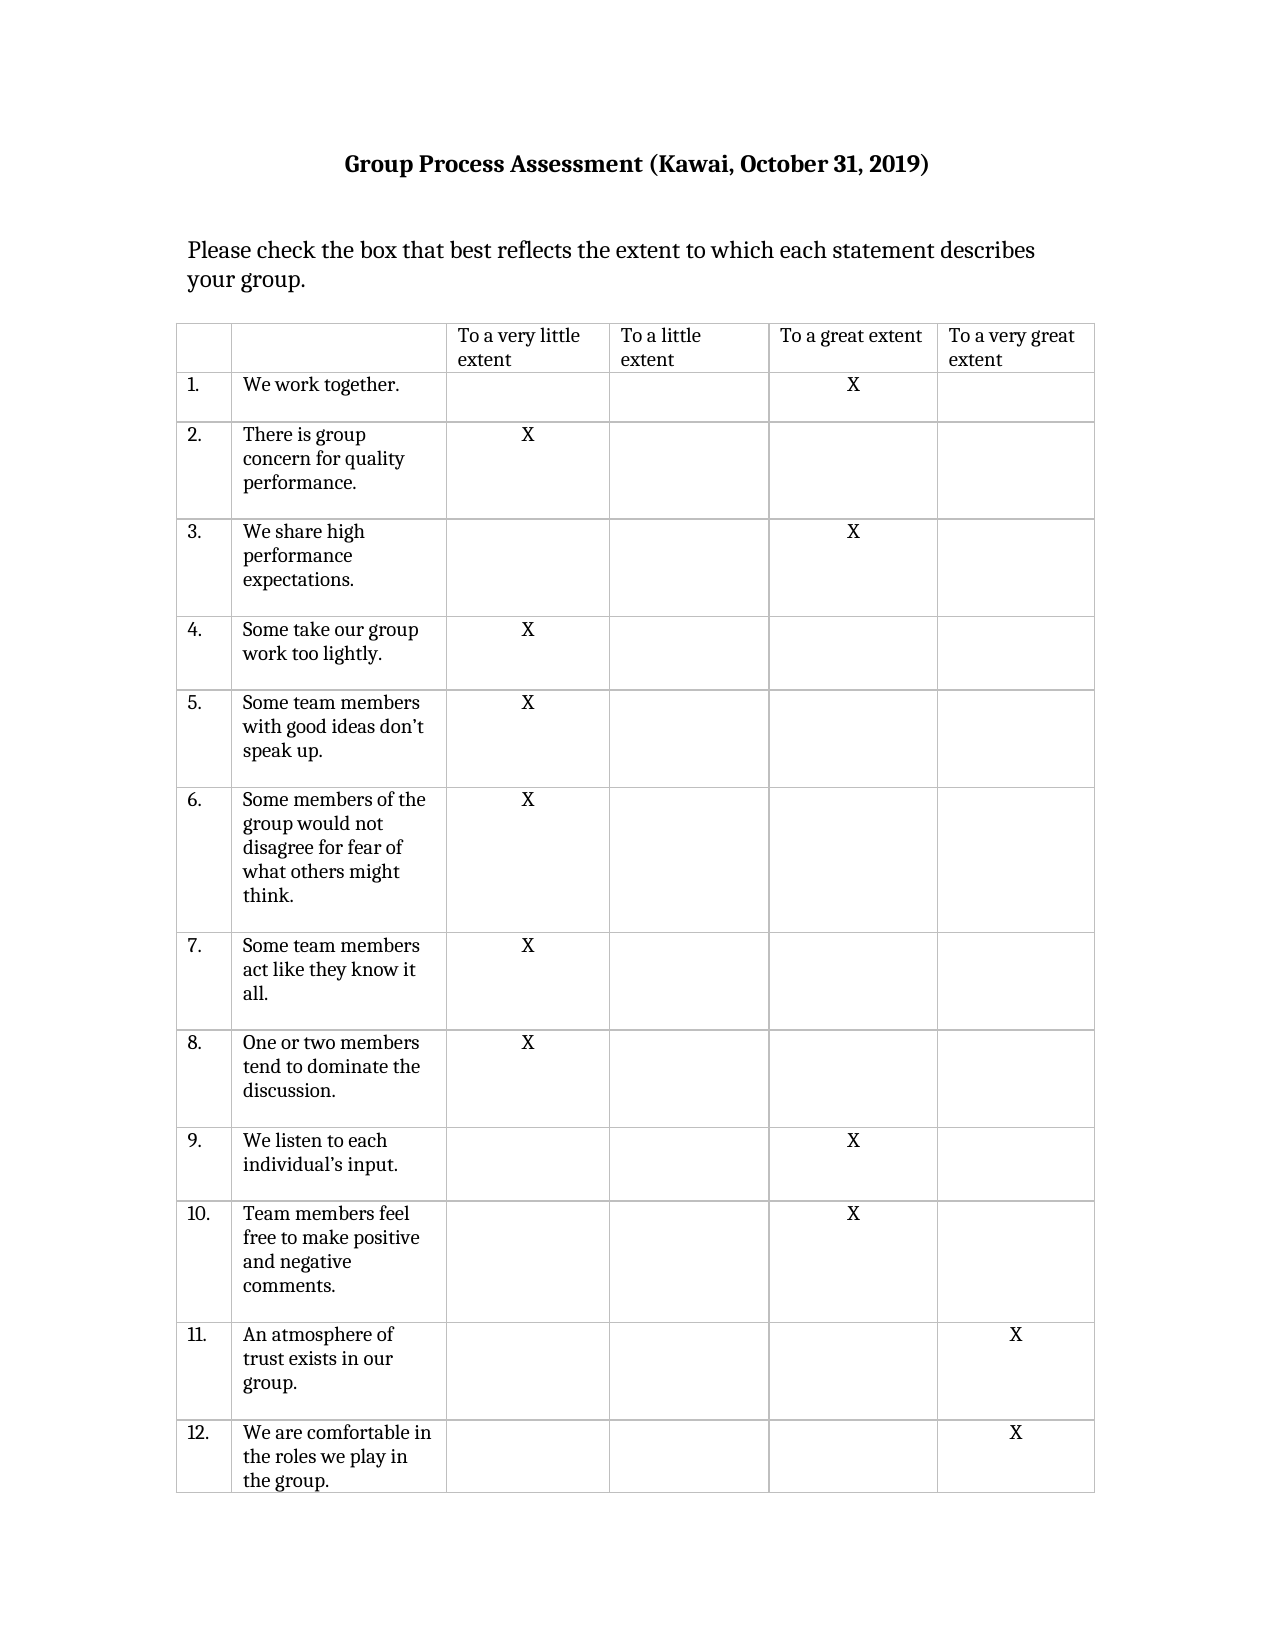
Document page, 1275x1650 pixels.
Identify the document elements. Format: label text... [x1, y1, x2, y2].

table_cell [938, 1128, 1094, 1200]
table_cell 2. [177, 423, 231, 518]
table_cell [610, 520, 768, 616]
table_cell Some take our group work too lightly. [232, 617, 446, 689]
table_cell 9. [177, 1128, 231, 1200]
table_cell X [770, 1128, 937, 1200]
table_cell X [447, 1031, 609, 1127]
table_cell X [447, 691, 609, 787]
table_cell [447, 1202, 609, 1321]
table_cell [447, 1128, 609, 1200]
table_cell X [938, 1421, 1094, 1492]
table_header To a great extent [770, 324, 937, 371]
table_cell 5. [177, 691, 231, 787]
table_cell [610, 373, 768, 421]
table_cell 4. [177, 617, 231, 689]
table_cell [610, 617, 768, 689]
table_cell [938, 1202, 1094, 1321]
table_cell [447, 520, 609, 616]
table_cell [770, 933, 937, 1029]
table_cell [610, 423, 768, 518]
table_cell [770, 617, 937, 689]
table_cell [770, 1031, 937, 1127]
table_header To a little extent [610, 324, 768, 371]
table_cell We listen to each individual’s input. [232, 1128, 446, 1200]
table_cell [610, 1421, 768, 1492]
table_cell [447, 1421, 609, 1492]
table_cell 11. [177, 1323, 231, 1419]
table_cell [610, 1128, 768, 1200]
table_cell X [447, 933, 609, 1029]
table_cell We work together. [232, 373, 446, 421]
table_cell 7. [177, 933, 231, 1029]
table_cell X [938, 1323, 1094, 1419]
table_cell [938, 788, 1094, 932]
table_cell Some team members act like they know it all. [232, 933, 446, 1029]
table_cell One or two members tend to dominate the discussion. [232, 1031, 446, 1127]
table_cell X [770, 373, 937, 421]
table_cell Some team members with good ideas don’t speak up. [232, 691, 446, 787]
table_cell We are comfortable in the roles we play in the group. [232, 1421, 446, 1492]
table_cell [938, 933, 1094, 1029]
table_header [232, 324, 446, 371]
table_cell [938, 691, 1094, 787]
table_cell 3. [177, 520, 231, 616]
table_cell [770, 1323, 937, 1419]
table_cell Team members feel free to make positive and negative comments. [232, 1202, 446, 1321]
table_cell [610, 933, 768, 1029]
table_cell X [447, 788, 609, 932]
table_cell [447, 1323, 609, 1419]
table_cell We share high performance expectations. [232, 520, 446, 616]
table_cell [938, 617, 1094, 689]
table_cell [770, 788, 937, 932]
table_cell [938, 373, 1094, 421]
table_header To a very little extent [447, 324, 609, 371]
table_cell [610, 691, 768, 787]
table_cell [447, 373, 609, 421]
table_cell [938, 520, 1094, 616]
table_cell [610, 1323, 768, 1419]
table_cell [938, 423, 1094, 518]
table_cell [770, 691, 937, 787]
table_cell 10. [177, 1202, 231, 1321]
table_cell X [447, 617, 609, 689]
table_cell [770, 1421, 937, 1492]
table_cell There is group concern for quality performance. [232, 423, 446, 518]
table_cell Some members of the group would not disagree for fear of what others might think. [232, 788, 446, 932]
table_header [177, 324, 231, 371]
table_cell X [770, 1202, 937, 1321]
table_cell 8. [177, 1031, 231, 1127]
table_cell X [447, 423, 609, 518]
table_cell [938, 1031, 1094, 1127]
text Group Process Assessment (Kawai, October 31, 2019) [187, 150, 1087, 179]
table_cell 1. [177, 373, 231, 421]
text Please check the box that best reflects the extent to which each statement describes your group. [187, 236, 1087, 294]
table_cell [610, 1202, 768, 1321]
table_cell [610, 1031, 768, 1127]
table_cell 6. [177, 788, 231, 932]
table_cell [610, 788, 768, 932]
table_cell An atmosphere of trust exists in our group. [232, 1323, 446, 1419]
table_cell [770, 423, 937, 518]
table_cell 12. [177, 1421, 231, 1492]
table_header To a very great extent [938, 324, 1094, 371]
table_cell X [770, 520, 937, 616]
